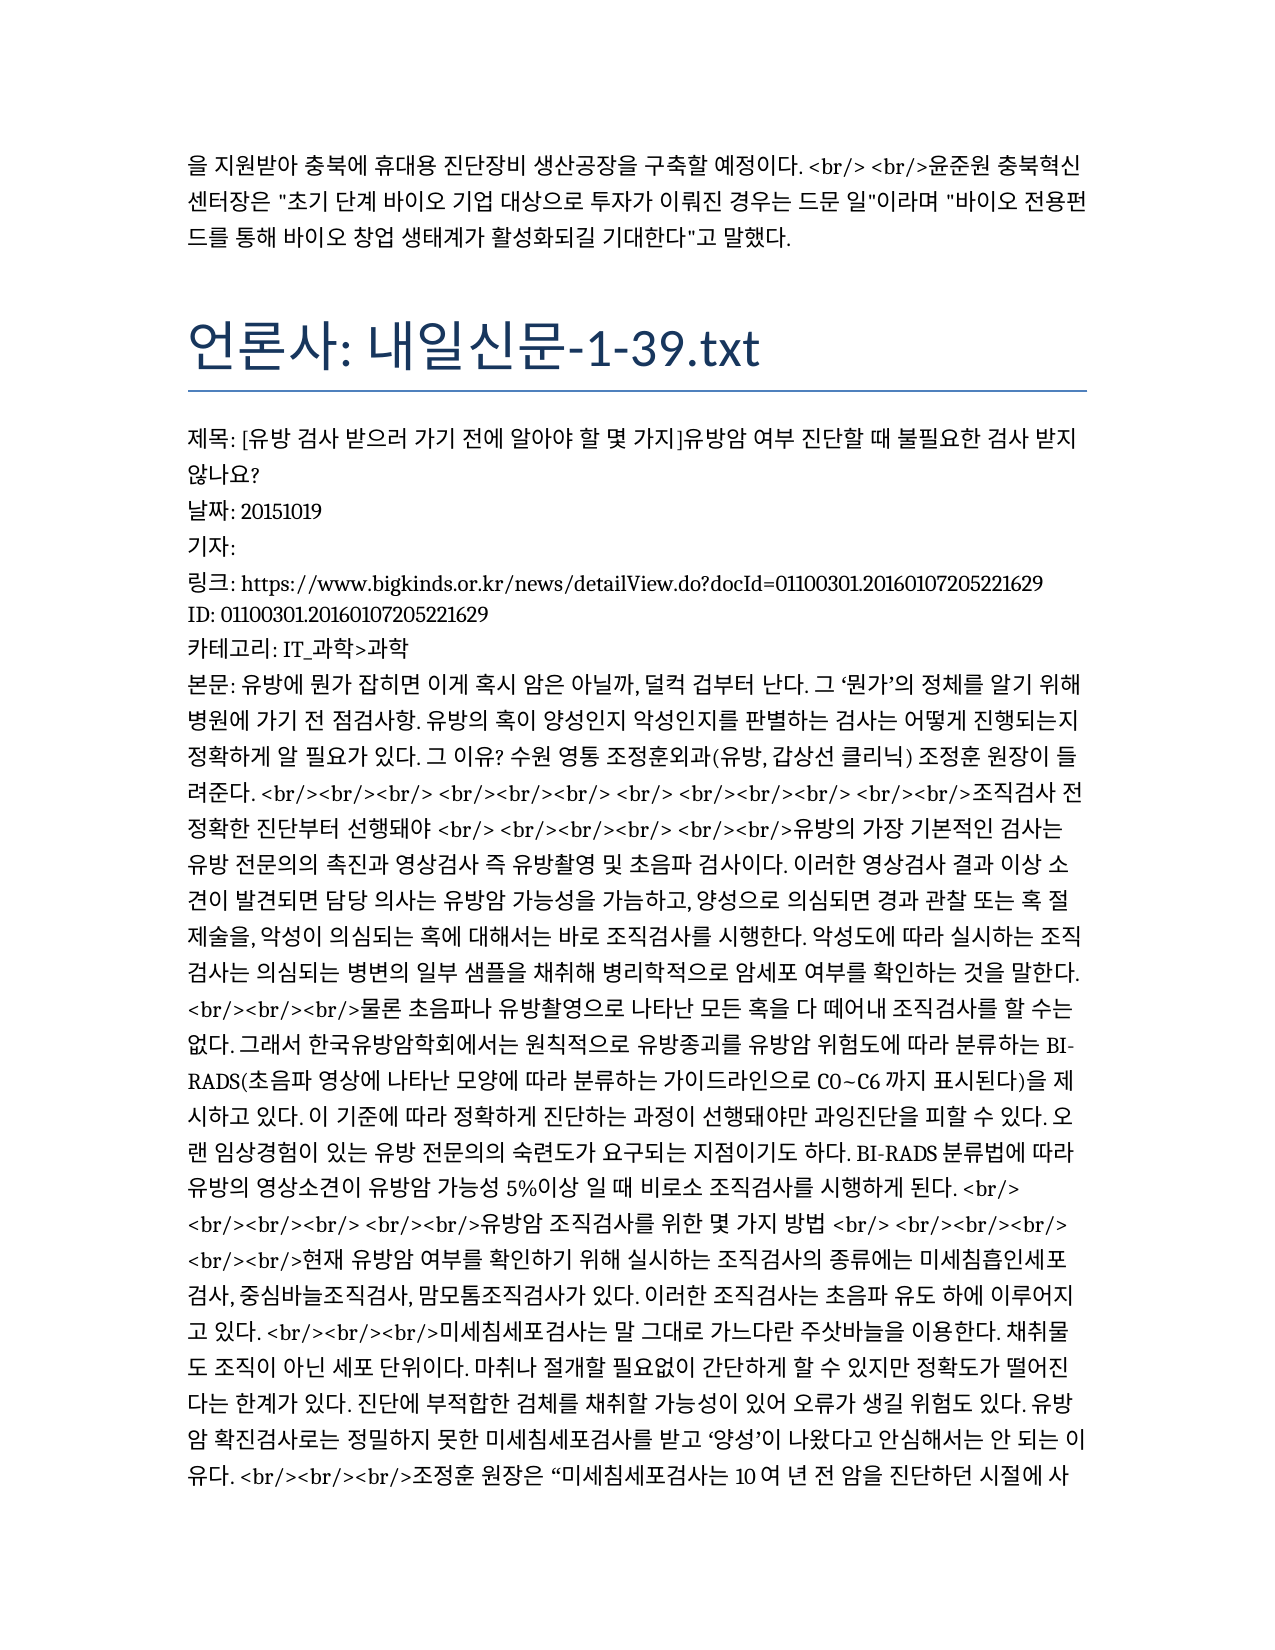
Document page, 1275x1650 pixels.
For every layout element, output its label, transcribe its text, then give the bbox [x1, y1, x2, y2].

title 언론사: 내일신문-1-39.txt [187, 308, 1087, 392]
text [187, 423, 1087, 1491]
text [187, 150, 1087, 283]
